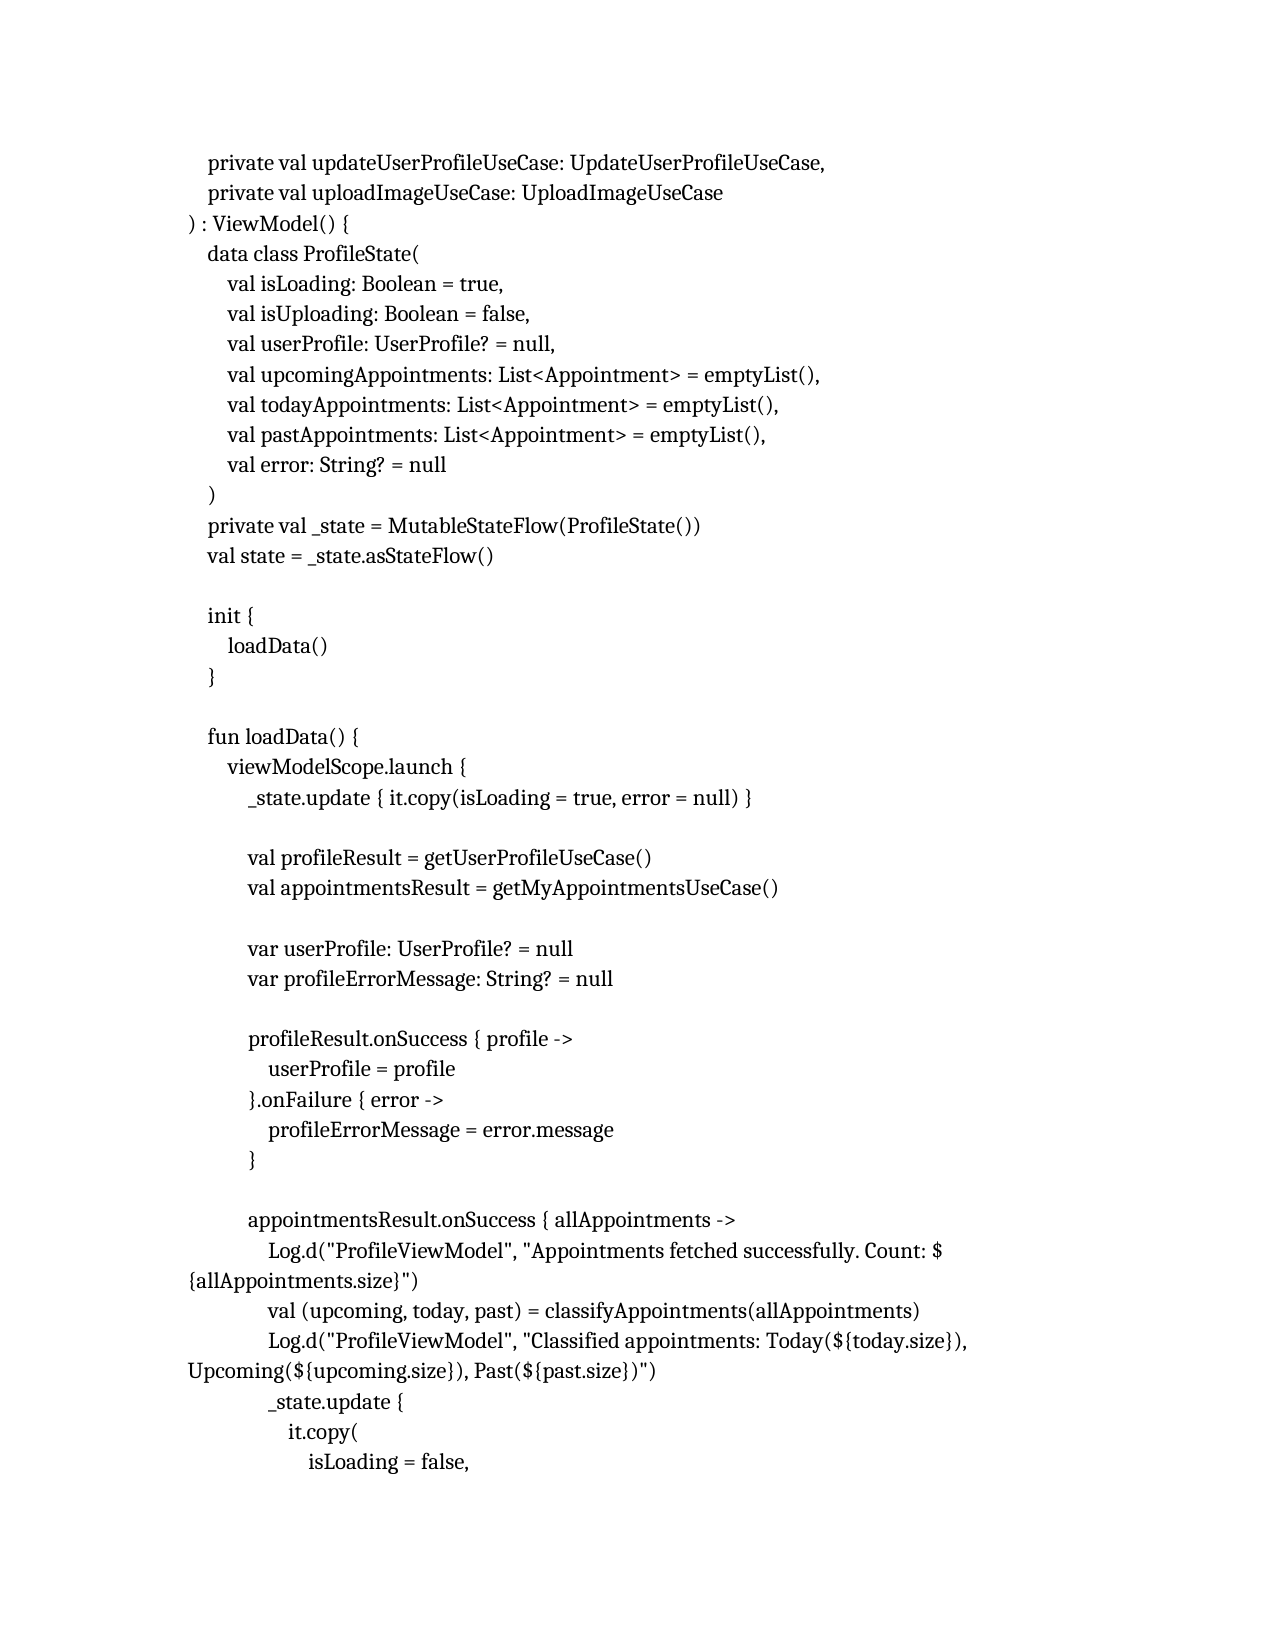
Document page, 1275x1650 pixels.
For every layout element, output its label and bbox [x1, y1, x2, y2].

text [187, 150, 1087, 1475]
